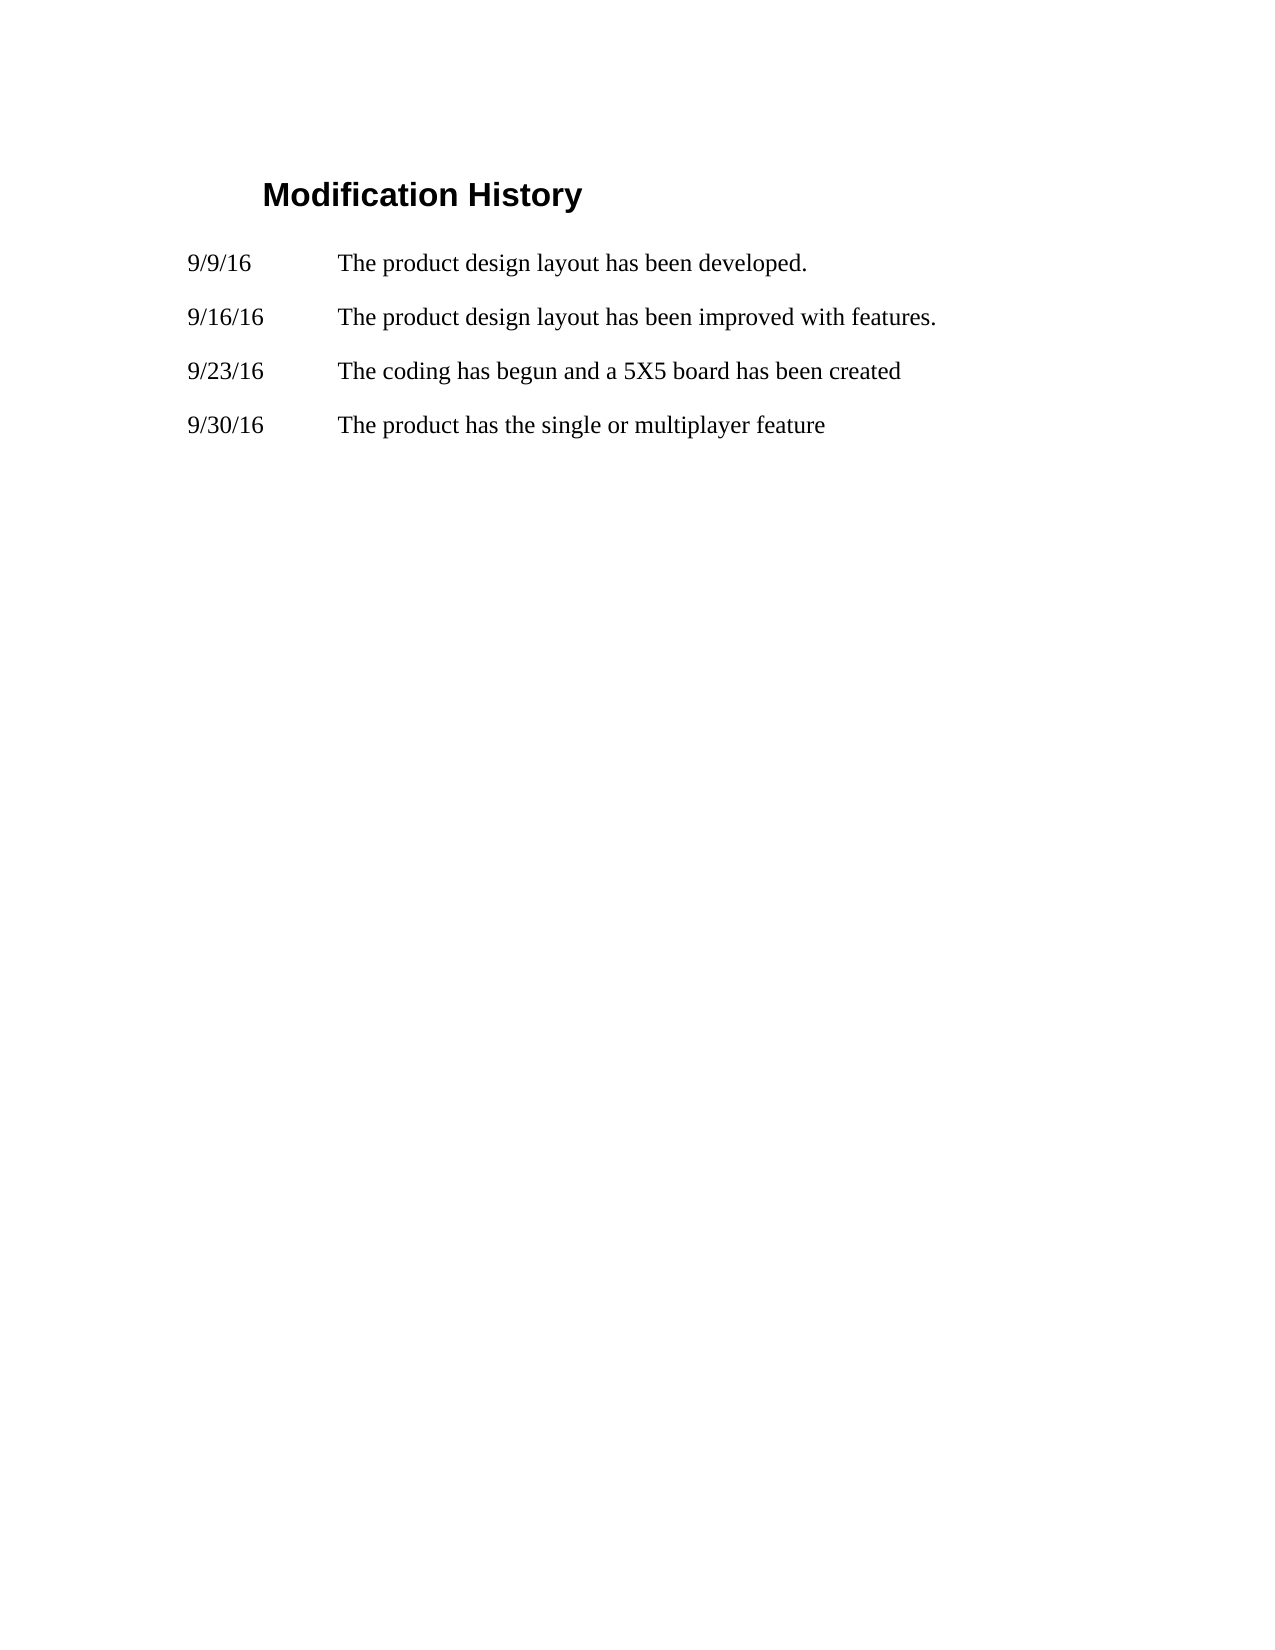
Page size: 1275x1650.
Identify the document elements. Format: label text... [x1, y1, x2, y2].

text 9/23/16 The coding has begun and a 5X5 board has been created [187, 356, 1087, 385]
text 9/16/16 The product design layout has been improved with features. [187, 302, 1087, 331]
text 9/30/16 The product has the single or multiplayer feature [187, 410, 1087, 439]
text 9/9/16 The product design layout has been developed. [187, 248, 1087, 277]
subtitle Modification History [232, 175, 1087, 213]
